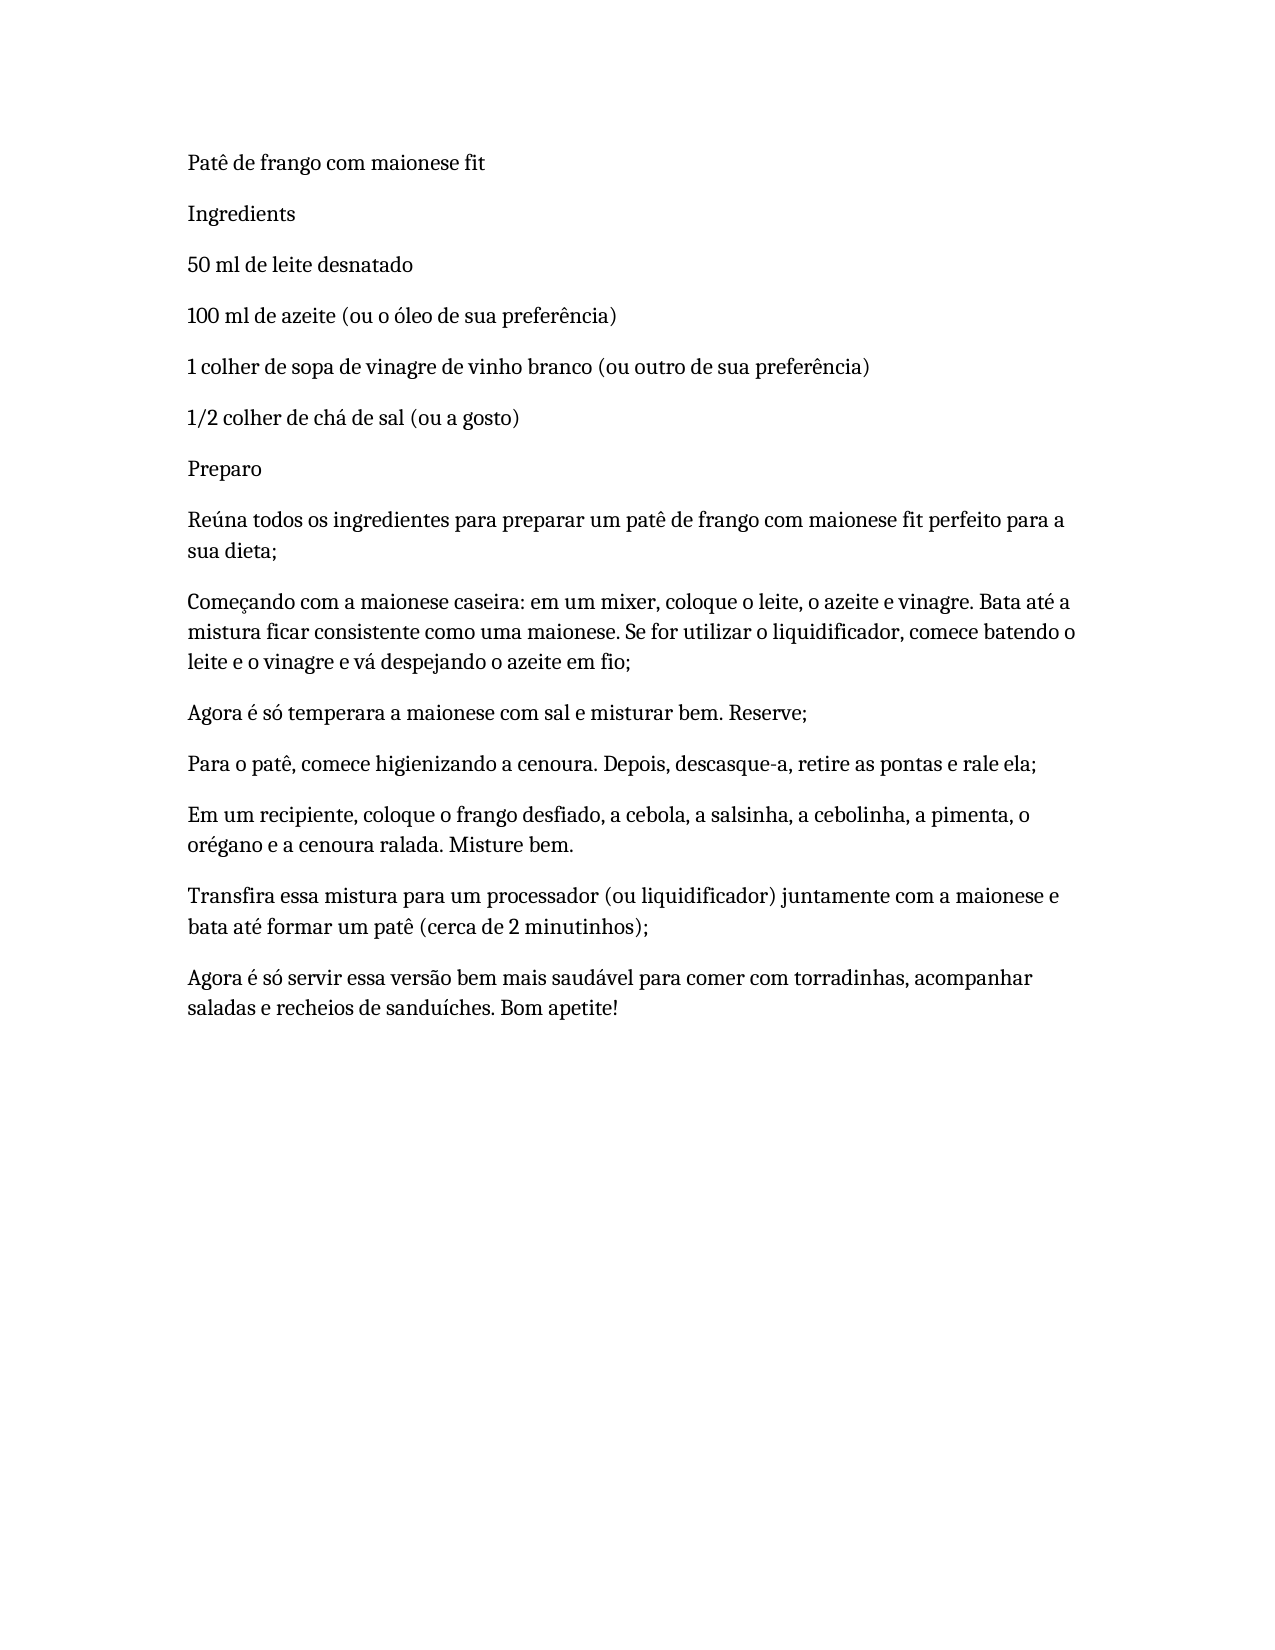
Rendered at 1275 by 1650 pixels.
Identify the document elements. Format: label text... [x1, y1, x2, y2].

text 100 ml de azeite (ou o óleo de sua preferência) [187, 303, 1087, 329]
text 1/2 colher de chá de sal (ou a gosto) [187, 405, 1087, 432]
text Reúna todos os ingredientes para preparar um patê de frango com maionese fit perfeito para a sua dieta; [187, 507, 1087, 564]
text 1 colher de sopa de vinagre de vinho branco (ou outro de sua preferência) [187, 354, 1087, 381]
text Agora é só servir essa versão bem mais saudável para comer com torradinhas, acompanhar saladas e recheios de sanduíches. Bom apetite! [187, 964, 1087, 1021]
text Começando com a maionese caseira: em um mixer, coloque o leite, o azeite e vinagre. Bata até a mistura ficar consistente como uma maionese. Se for utilizar o liquidificador, comece batendo o leite e o vinagre e vá despejando o azeite em fio; [187, 588, 1087, 675]
text Transfira essa mistura para um processador (ou liquidificador) juntamente com a maionese e bata até formar um patê (cerca de 2 minutinhos); [187, 883, 1087, 940]
text Em um recipiente, coloque o frango desfiado, a cebola, a salsinha, a cebolinha, a pimenta, o orégano e a cenoura ralada. Misture bem. [187, 802, 1087, 859]
text Para o patê, comece higienizando a cenoura. Depois, descasque-a, retire as pontas e rale ela; [187, 751, 1087, 777]
text Preparo [187, 456, 1087, 483]
text Agora é só temperara a maionese com sal e misturar bem. Reserve; [187, 700, 1087, 726]
text 50 ml de leite desnatado [187, 252, 1087, 278]
text Ingredients [187, 201, 1087, 227]
text Patê de frango com maionese fit [187, 150, 1087, 176]
